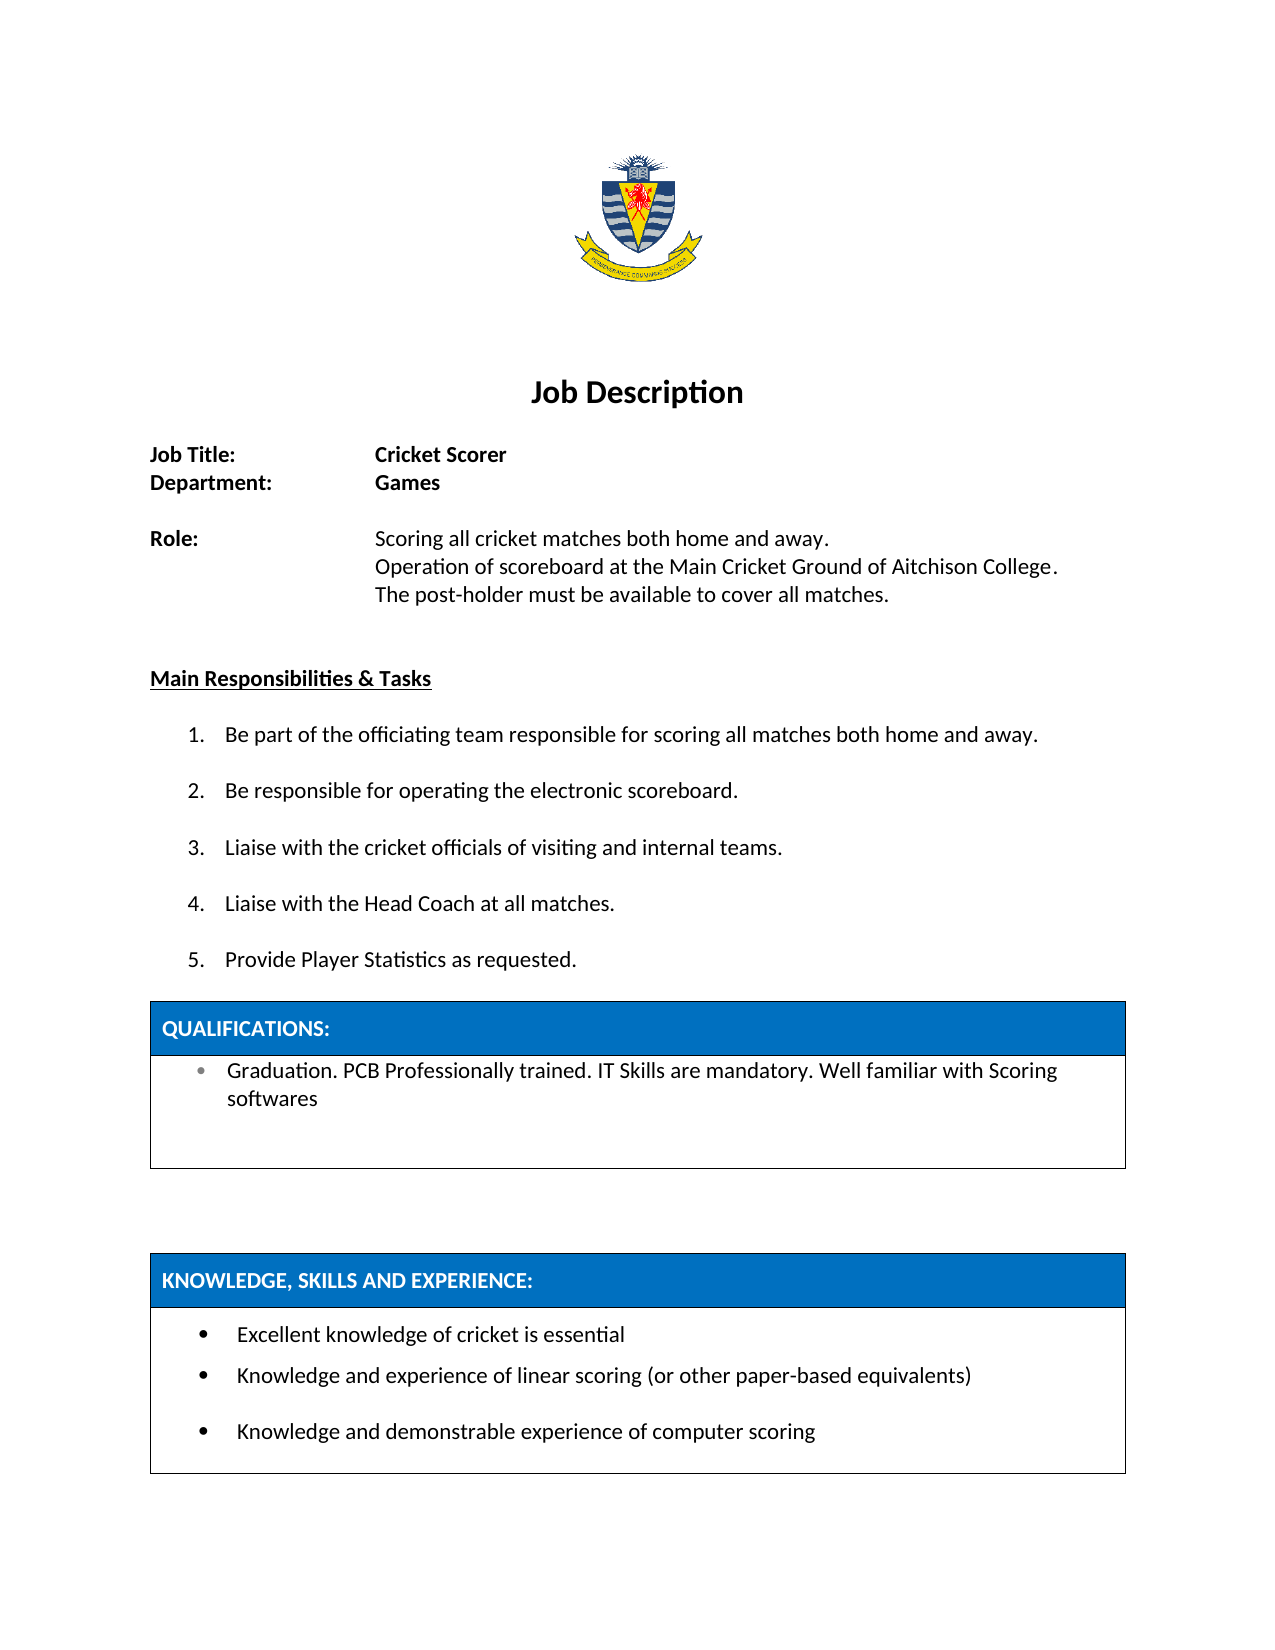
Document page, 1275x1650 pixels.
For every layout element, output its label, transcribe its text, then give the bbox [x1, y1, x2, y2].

picture [570, 150, 705, 288]
table_header QUALIFICATIONS: [151, 1002, 1125, 1055]
text Role: Scoring all cricket matches both home and away. [150, 524, 1125, 552]
list Liaise with the cricket officials of visiting and internal teams. [187, 833, 1125, 861]
list Provide Player Statistics as requested. [187, 945, 1125, 973]
text Job Title: Cricket Scorer [150, 440, 1125, 468]
table_cell Graduation. PCB Professionally trained. IT Skills are mandatory. Well familiar with Scoring softwares [151, 1056, 1125, 1168]
list Be part of the officiating team responsible for scoring all matches both home and away. [187, 721, 1125, 748]
text Operation of scoreboard at the Main Cricket Ground of Aitchison College. [375, 552, 1125, 580]
table_header KNOWLEDGE, SKILLS AND EXPERIENCE: [151, 1254, 1125, 1307]
text The post-holder must be available to cover all matches. [375, 580, 1125, 608]
text Job Description [150, 372, 1125, 412]
list Be responsible for operating the electronic scoreboard. [187, 777, 1125, 804]
text Department: Games [150, 468, 1125, 496]
list Liaise with the Head Coach at all matches. [187, 889, 1125, 917]
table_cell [151, 1308, 1125, 1473]
text Main Responsibilities & Tasks [150, 664, 1125, 692]
